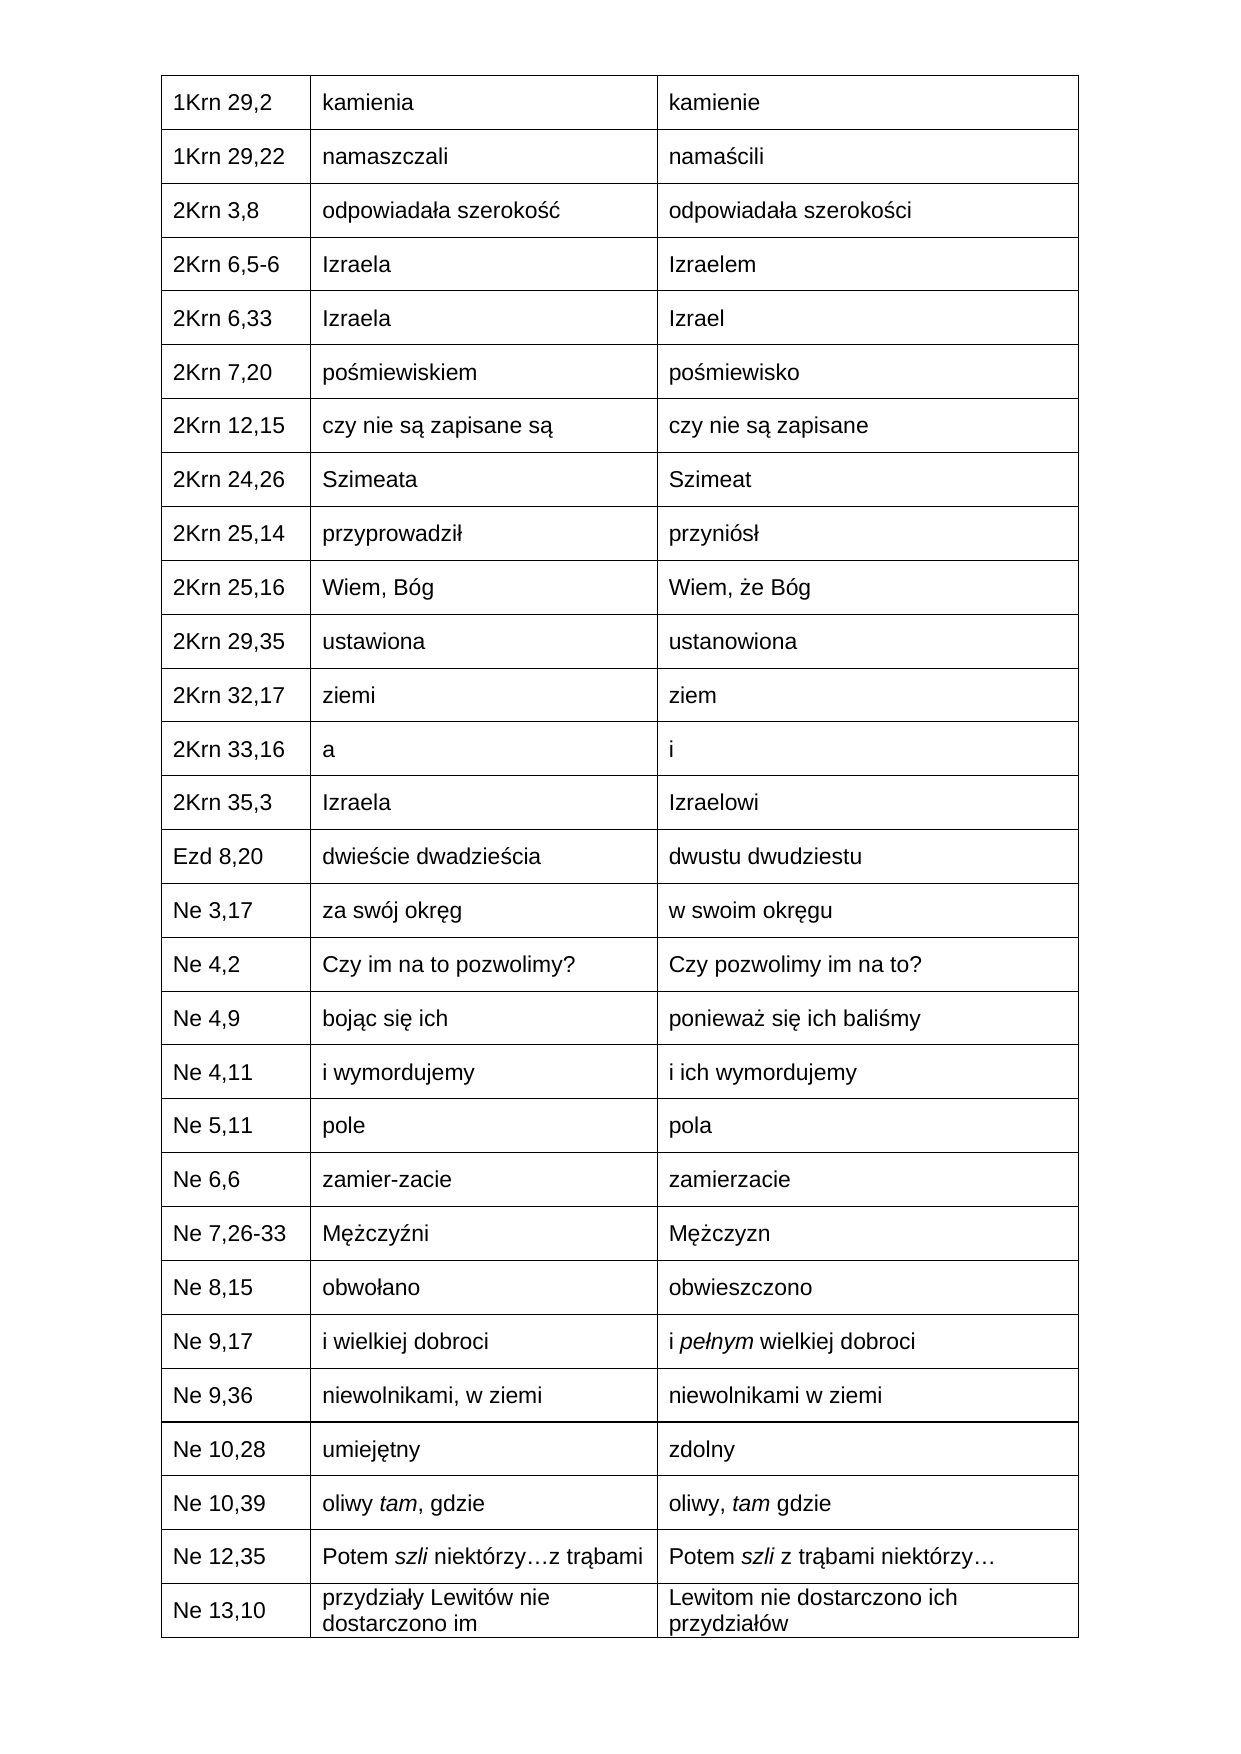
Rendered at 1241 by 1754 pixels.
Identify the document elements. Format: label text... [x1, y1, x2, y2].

table_cell zamierzacie [658, 1153, 1078, 1206]
table_cell odpowiadała szerokości [658, 184, 1078, 237]
table_cell odpowiadała szerokość [311, 184, 657, 237]
table_cell Ezd 8,20 [162, 830, 310, 883]
table_cell namaszczali [311, 130, 657, 183]
table_cell kamienia [311, 76, 657, 129]
table_cell Ne 9,36 [162, 1369, 310, 1421]
table_cell 2Krn 25,16 [162, 561, 310, 613]
table_cell Izraelowi [658, 776, 1078, 829]
table_cell czy nie są zapisane są [311, 399, 657, 452]
table_cell pośmiewiskiem [311, 345, 657, 398]
table_cell niewolnikami w ziemi [658, 1369, 1078, 1421]
table_cell Szimeat [658, 453, 1078, 506]
table_cell 1Krn 29,2 [162, 76, 310, 129]
table_cell 2Krn 6,33 [162, 291, 310, 344]
table_cell Czy pozwolimy im na to? [658, 938, 1078, 991]
table_cell Izraela [311, 776, 657, 829]
table_cell Potem szli z trąbami niektórzy… [658, 1530, 1078, 1583]
table_cell zdolny [658, 1423, 1078, 1475]
table_cell Czy im na to pozwolimy? [311, 938, 657, 991]
table_cell umiejętny [311, 1423, 657, 1475]
table_cell ponieważ się ich baliśmy [658, 992, 1078, 1044]
table_cell Potem szli niektórzy…z trąbami [311, 1530, 657, 1583]
table_cell ziem [658, 669, 1078, 721]
table_cell przydziały Lewitów nie dostarczono im [311, 1584, 657, 1637]
table_cell Ne 4,9 [162, 992, 310, 1044]
table_cell pośmiewisko [658, 345, 1078, 398]
table_cell Izraela [311, 238, 657, 290]
table_cell przyprowadził [311, 507, 657, 560]
table_cell Ne 3,17 [162, 884, 310, 937]
table_cell Wiem, że Bóg [658, 561, 1078, 613]
table_cell czy nie są zapisane [658, 399, 1078, 452]
table_cell zamier-zacie [311, 1153, 657, 1206]
table_cell oliwy tam, gdzie [311, 1476, 657, 1529]
table_cell Mężczyzn [658, 1207, 1078, 1260]
table_cell Lewitom nie dostarczono ich przydziałów [658, 1584, 1078, 1637]
table_cell ustawiona [311, 615, 657, 667]
table_cell ziemi [311, 669, 657, 721]
table_cell Ne 6,6 [162, 1153, 310, 1206]
table_cell Ne 4,2 [162, 938, 310, 991]
table_cell 2Krn 29,35 [162, 615, 310, 667]
table_cell i wielkiej dobroci [311, 1315, 657, 1367]
table_cell Mężczyźni [311, 1207, 657, 1260]
table_cell oliwy, tam gdzie [658, 1476, 1078, 1529]
table_cell Ne 10,28 [162, 1423, 310, 1475]
table_cell 2Krn 12,15 [162, 399, 310, 452]
table_cell Wiem, Bóg [311, 561, 657, 613]
table_cell i [658, 722, 1078, 775]
table_cell pola [658, 1099, 1078, 1152]
table_cell Ne 7,26-33 [162, 1207, 310, 1260]
table_cell Ne 10,39 [162, 1476, 310, 1529]
table_cell 2Krn 7,20 [162, 345, 310, 398]
table_cell Ne 5,11 [162, 1099, 310, 1152]
table_cell obwieszczono [658, 1261, 1078, 1314]
table_cell Szimeata [311, 453, 657, 506]
table_cell dwieście dwadzieścia [311, 830, 657, 883]
table_cell 2Krn 25,14 [162, 507, 310, 560]
table_cell w swoim okręgu [658, 884, 1078, 937]
table_cell obwołano [311, 1261, 657, 1314]
table_cell i pełnym wielkiej dobroci [658, 1315, 1078, 1367]
table_cell bojąc się ich [311, 992, 657, 1044]
table_cell Ne 4,11 [162, 1045, 310, 1098]
table_cell ustanowiona [658, 615, 1078, 667]
table_cell przyniósł [658, 507, 1078, 560]
table_cell za swój okręg [311, 884, 657, 937]
table_cell 1Krn 29,22 [162, 130, 310, 183]
table_cell Izraelem [658, 238, 1078, 290]
table_cell namaścili [658, 130, 1078, 183]
table_cell Izrael [658, 291, 1078, 344]
table_cell 2Krn 24,26 [162, 453, 310, 506]
table_cell i wymordujemy [311, 1045, 657, 1098]
table_cell 2Krn 3,8 [162, 184, 310, 237]
table_cell 2Krn 6,5-6 [162, 238, 310, 290]
table_cell pole [311, 1099, 657, 1152]
table_cell 2Krn 33,16 [162, 722, 310, 775]
table_cell Izraela [311, 291, 657, 344]
table_cell 2Krn 35,3 [162, 776, 310, 829]
table_cell niewolnikami, w ziemi [311, 1369, 657, 1421]
table_cell Ne 8,15 [162, 1261, 310, 1314]
table_cell i ich wymordujemy [658, 1045, 1078, 1098]
table_cell a [311, 722, 657, 775]
table_cell 2Krn 32,17 [162, 669, 310, 721]
table_cell dwustu dwudziestu [658, 830, 1078, 883]
table_cell kamienie [658, 76, 1078, 129]
table_cell Ne 12,35 [162, 1530, 310, 1583]
table_cell Ne 13,10 [162, 1584, 310, 1637]
table_cell Ne 9,17 [162, 1315, 310, 1367]
